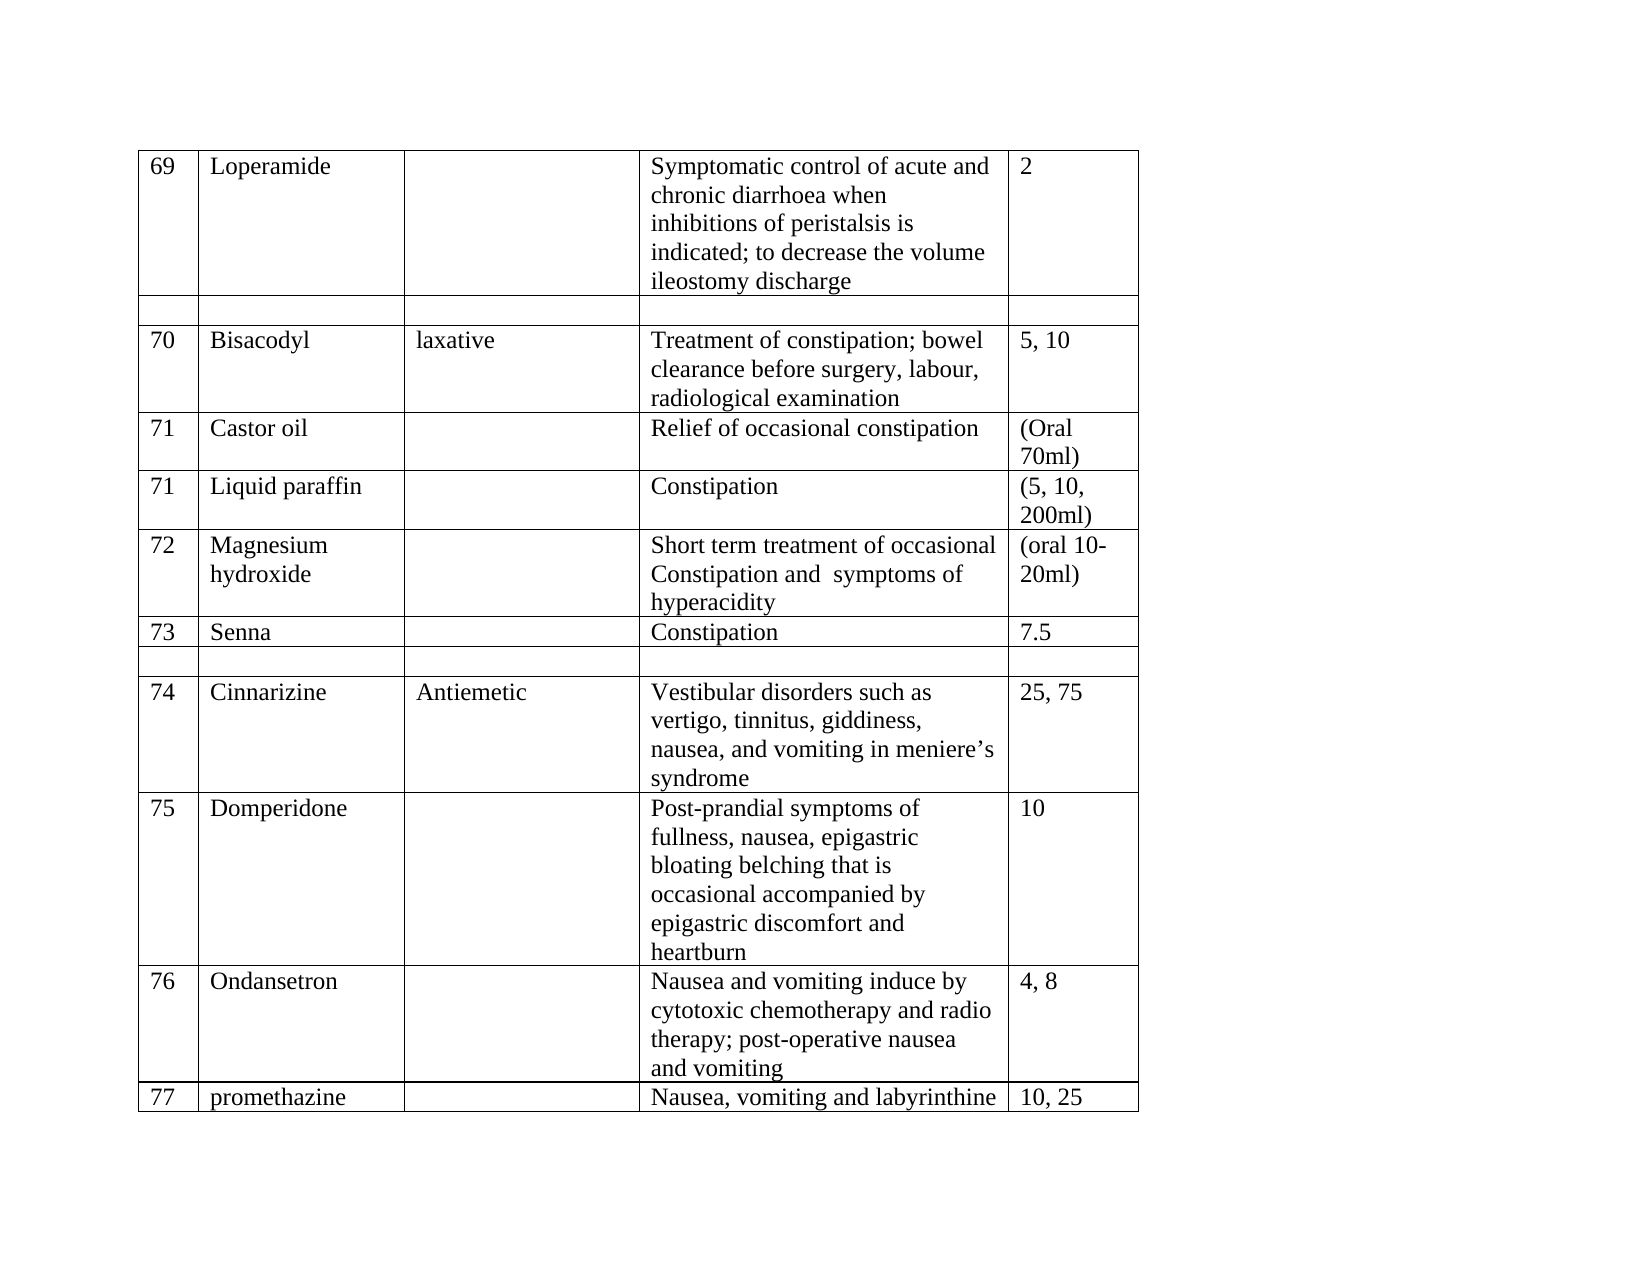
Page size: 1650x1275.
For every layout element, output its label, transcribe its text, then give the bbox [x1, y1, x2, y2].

table_cell Senna [199, 617, 404, 646]
table_cell Post-prandial symptoms of fullness, nausea, epigastric bloating belching that is occasional accompanied by epigastric discomfort and heartburn [640, 793, 1008, 965]
table_cell Treatment of constipation; bowel clearance before surgery, labour, radiological examination [640, 326, 1008, 412]
table_cell Ondansetron [199, 966, 404, 1081]
table_cell 5, 10 [1009, 326, 1138, 412]
table_cell [139, 296, 198, 324]
table_cell Domperidone [199, 793, 404, 965]
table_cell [640, 1083, 1008, 1111]
table_cell [405, 647, 639, 676]
table_cell [405, 413, 639, 470]
table_cell (Oral 70ml) [1009, 413, 1138, 470]
table_cell 71 [139, 471, 198, 529]
table_cell Short term treatment of occasional Constipation and symptoms of hyperacidity [640, 530, 1008, 616]
table_cell [199, 647, 404, 676]
table_cell 10, 25 [1009, 1083, 1138, 1111]
table_cell [640, 647, 1008, 676]
table_cell Magnesium hydroxide [199, 530, 404, 616]
table_cell Relief of occasional constipation [640, 413, 1008, 470]
table_cell [405, 793, 639, 965]
table_cell Cinnarizine [199, 677, 404, 792]
table_cell [405, 530, 639, 616]
table_cell 2 [1009, 151, 1138, 295]
table_cell laxative [405, 326, 639, 412]
table_cell Vestibular disorders such as vertigo, tinnitus, giddiness, nausea, and vomiting in meniere’s syndrome [640, 677, 1008, 792]
table_cell [139, 647, 198, 676]
table_cell 72 [139, 530, 198, 616]
table_cell Bisacodyl [199, 326, 404, 412]
table_cell Constipation [640, 617, 1008, 646]
table_cell 77 [139, 1083, 198, 1111]
table_cell [405, 966, 639, 1081]
table_cell Liquid paraffin [199, 471, 404, 529]
table_cell Castor oil [199, 413, 404, 470]
table_cell [405, 471, 639, 529]
table_cell 74 [139, 677, 198, 792]
table_cell Constipation [640, 471, 1008, 529]
table_cell [1009, 647, 1138, 676]
table_cell 73 [139, 617, 198, 646]
table_cell 75 [139, 793, 198, 965]
table_cell [405, 151, 639, 295]
table_cell 69 [139, 151, 198, 295]
table_cell [405, 296, 639, 324]
table_cell 71 [139, 413, 198, 470]
table_cell [640, 296, 1008, 324]
table_cell [1009, 296, 1138, 324]
table_cell [405, 1083, 639, 1111]
table_cell (oral 10-20ml) [1009, 530, 1138, 616]
table_cell Loperamide [199, 151, 404, 295]
table_cell [199, 296, 404, 324]
table_cell Antiemetic [405, 677, 639, 792]
table_cell (5, 10, 200ml) [1009, 471, 1138, 529]
table_cell Nausea and vomiting induce by cytotoxic chemotherapy and radio therapy; post-operative nausea and vomiting [640, 966, 1008, 1081]
table_cell 10 [1009, 793, 1138, 965]
table_cell 25, 75 [1009, 677, 1138, 792]
table_cell 7.5 [1009, 617, 1138, 646]
table_cell Symptomatic control of acute and chronic diarrhoea when inhibitions of peristalsis is indicated; to decrease the volume ileostomy discharge [640, 151, 1008, 295]
table_cell 4, 8 [1009, 966, 1138, 1081]
table_cell [405, 617, 639, 646]
table_cell 76 [139, 966, 198, 1081]
table_cell 70 [139, 326, 198, 412]
table_cell promethazine [199, 1083, 404, 1111]
